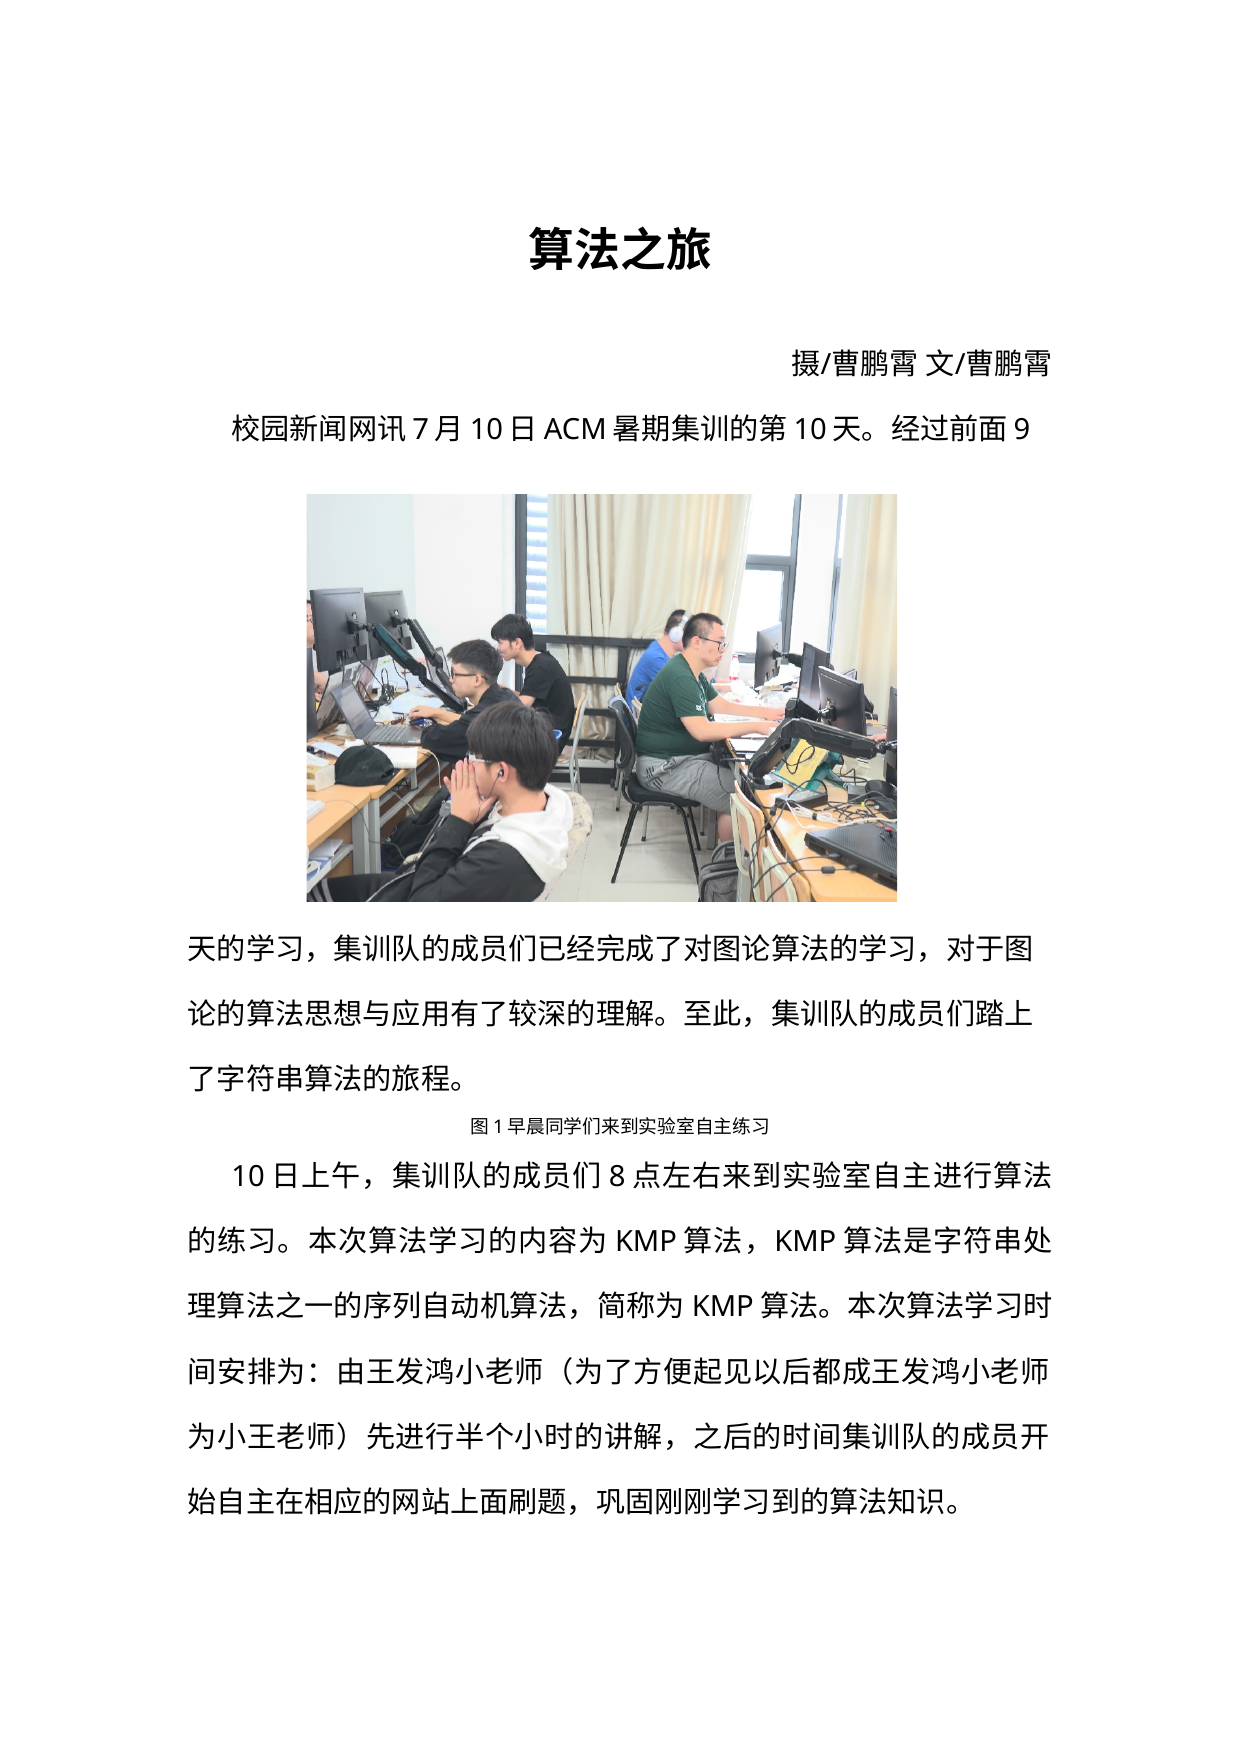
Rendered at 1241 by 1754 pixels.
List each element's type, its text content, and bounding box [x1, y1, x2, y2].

text 10日上午，集训队的成员们8点左右来到实验室自主进行算法的练习。本次算法学习的内容为KMP算法，KMP算法是字符串处理算法之一的序列自动机算法，简称为KMP算法。本次算法学习时间安排为：由王发鸿小老师（为了方便起见以后都成王发鸿小老师为小王老师）先进行半个小时的讲解，之后的时间集训队的成员开始自主在相应的网站上面刷题，巩固刚刚学习到的算法知识。 [187, 1142, 1053, 1532]
text 摄/曹鹏霄 文/曹鹏霄 [187, 329, 1053, 394]
subtitle 算法之旅 [187, 197, 1053, 295]
picture [306, 494, 898, 902]
text 图1早晨同学们来到实验室自主练习 [187, 1109, 1053, 1142]
